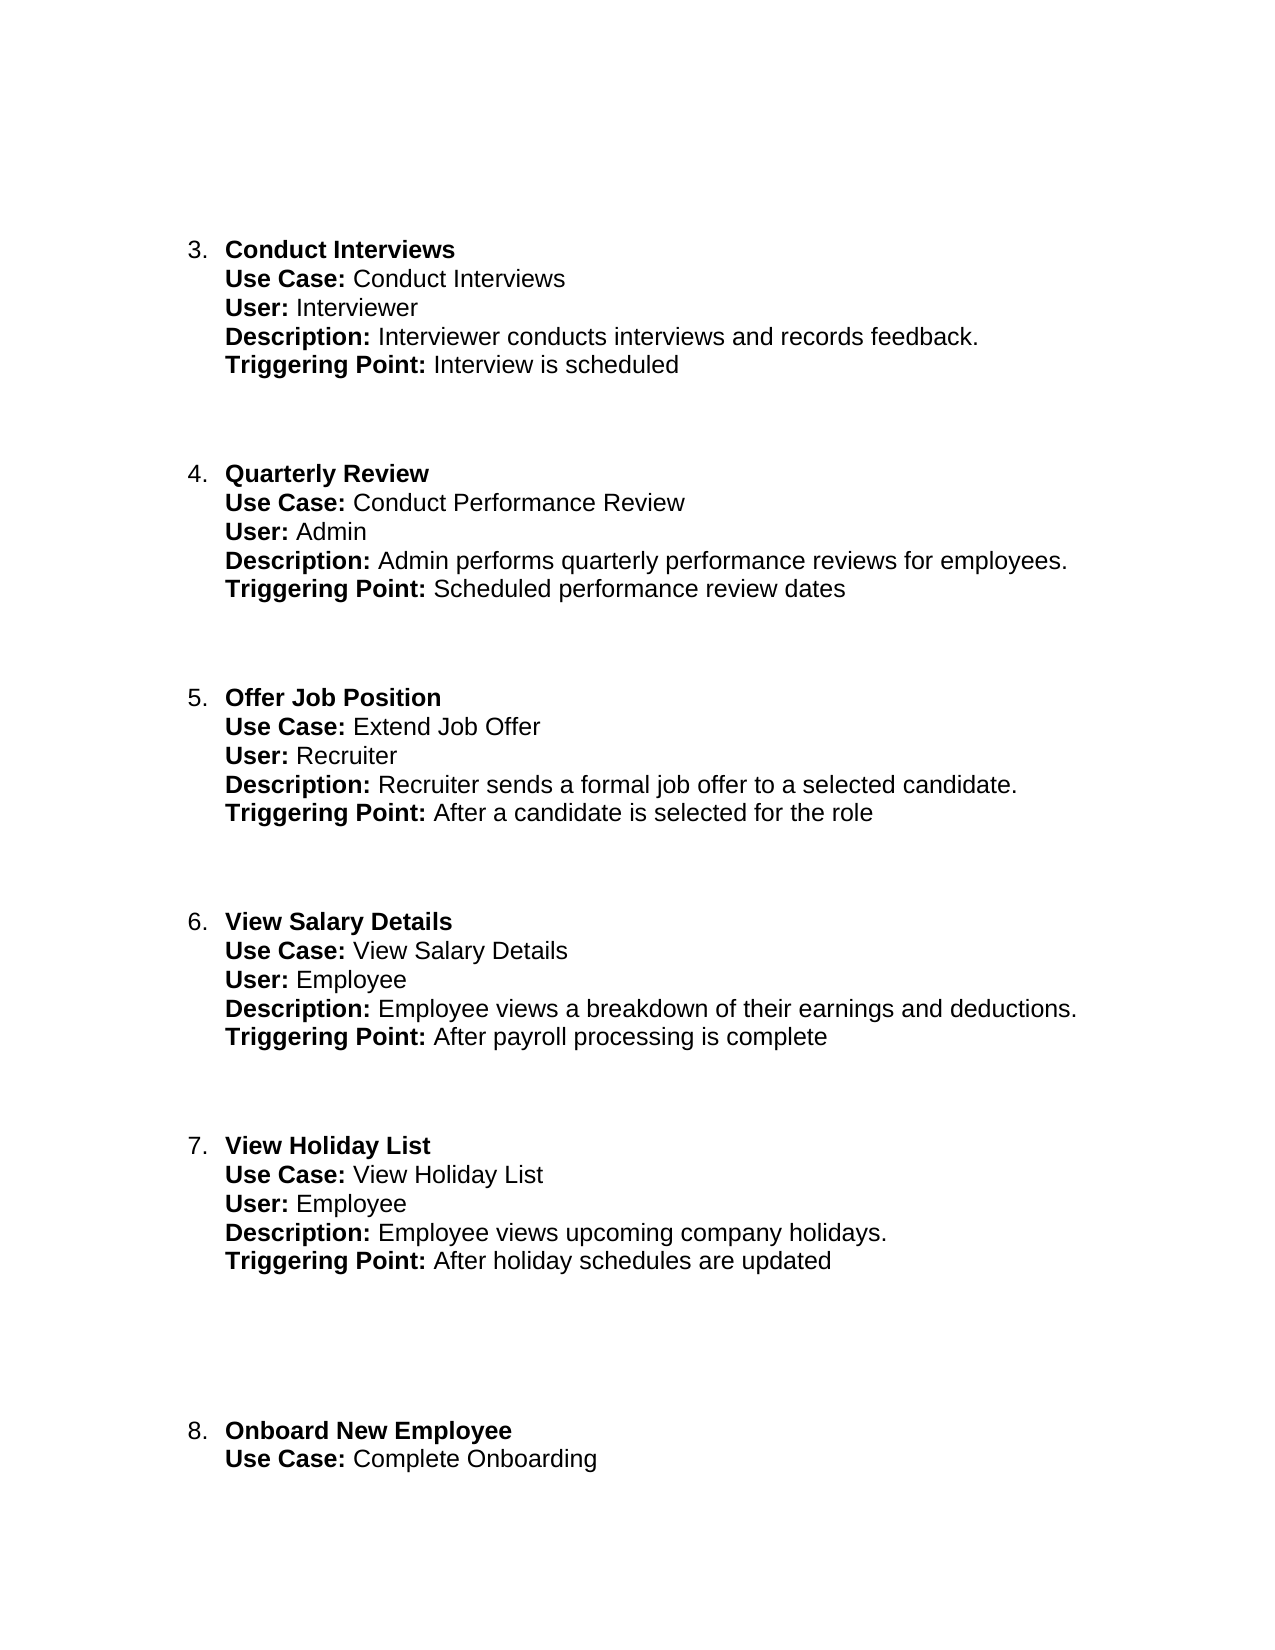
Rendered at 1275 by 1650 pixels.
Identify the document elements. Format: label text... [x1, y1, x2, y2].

subtitle View Holiday List Use Case: View Holiday List User: Employee Description: Employee views upcoming company holidays. Triggering Point: After holiday schedules are updated [187, 1131, 1125, 1275]
subtitle Quarterly Review Use Case: Conduct Performance Review User: Admin Description: Admin performs quarterly performance reviews for employees. Triggering Point: Scheduled performance review dates [187, 459, 1125, 603]
subtitle Offer Job Position Use Case: Extend Job Offer User: Recruiter Description: Recruiter sends a formal job offer to a selected candidate. Triggering Point: After a candidate is selected for the role [187, 683, 1125, 827]
subtitle Conduct Interviews Use Case: Conduct Interviews User: Interviewer Description: Interviewer conducts interviews and records feedback. Triggering Point: Interview is scheduled [187, 235, 1125, 379]
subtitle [187, 1416, 1125, 1473]
subtitle View Salary Details Use Case: View Salary Details User: Employee Description: Employee views a breakdown of their earnings and deductions. Triggering Point: After payroll processing is complete [187, 907, 1125, 1051]
